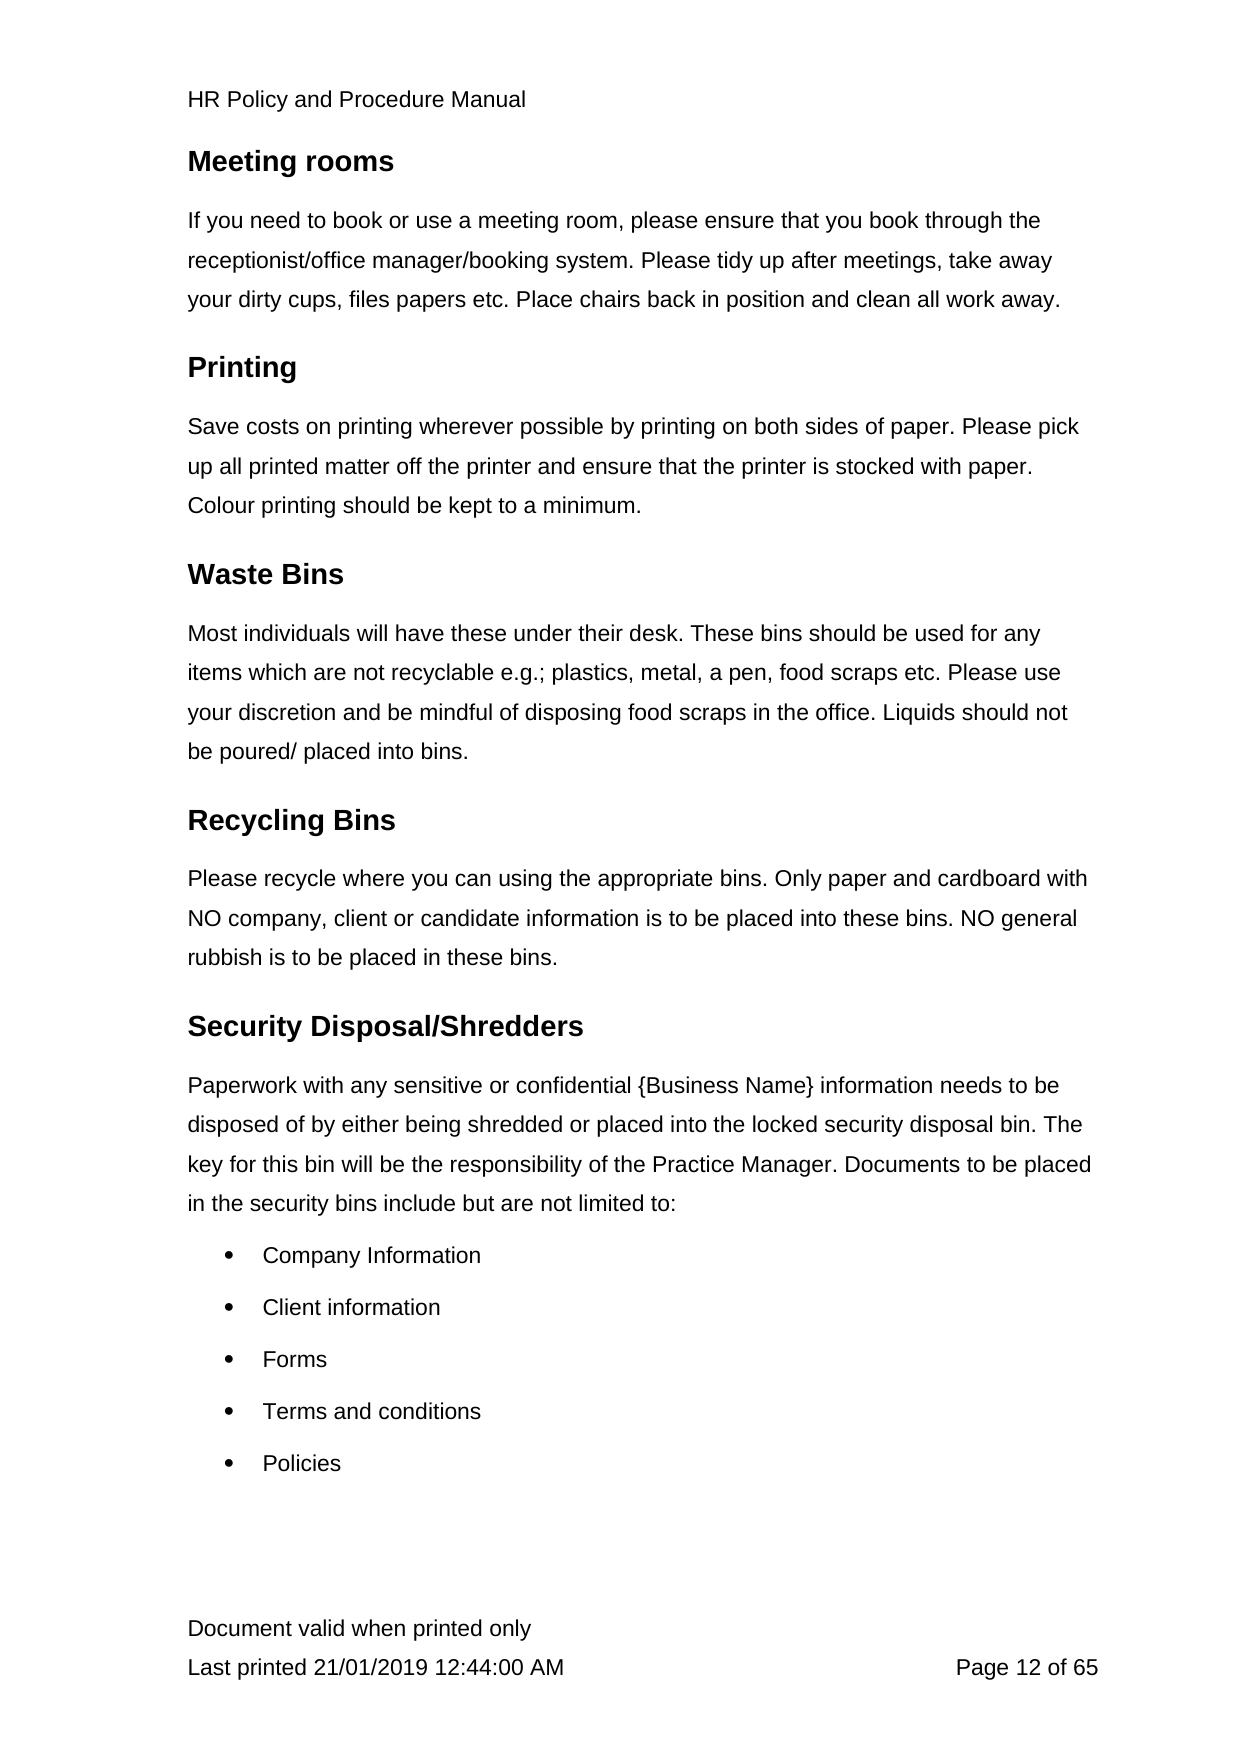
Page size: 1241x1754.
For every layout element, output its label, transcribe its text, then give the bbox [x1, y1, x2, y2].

subtitle Recycling Bins [187, 802, 1098, 836]
subtitle Meeting rooms [187, 144, 1098, 178]
list Policies [225, 1450, 1098, 1476]
text Most individuals will have these under their desk. These bins should be used for any items which are not recyclable e.g.; plastics, metal, a pen, food scraps etc. Please use your discretion and be mindful of disposing food scraps in the office. Liquids should not be poured/ placed into bins. [187, 619, 1098, 764]
subtitle Security Disposal/Shredders [187, 1009, 1098, 1042]
text Please recycle where you can using the appropriate bins. Only paper and cardboard with NO company, client or candidate information is to be placed into these bins. NO general rubbish is to be placed in these bins. [187, 865, 1098, 971]
text Paperwork with any sensitive or confidential {Business Name} information needs to be disposed of by either being shredded or placed into the locked security disposal bin. The key for this bin will be the responsibility of the Practice Manager. Documents to be placed in the security bins include but are not limited to: [187, 1072, 1098, 1216]
text If you need to book or use a meeting room, please ensure that you book through the receptionist/office manager/booking system. Please tidy up after meetings, take away your dirty cups, files papers etc. Place chairs back in position and clean all work away. [187, 207, 1098, 312]
list Forms [225, 1346, 1098, 1372]
text Save costs on printing wherever possible by printing on both sides of paper. Please pick up all printed matter off the printer and ensure that the printer is stocked with paper. Colour printing should be kept to a minimum. [187, 413, 1098, 519]
subtitle Waste Bins [187, 557, 1098, 590]
list Client information [225, 1294, 1098, 1320]
subtitle Printing [187, 351, 1098, 384]
list Terms and conditions [225, 1398, 1098, 1424]
list Company Information [225, 1242, 1098, 1268]
